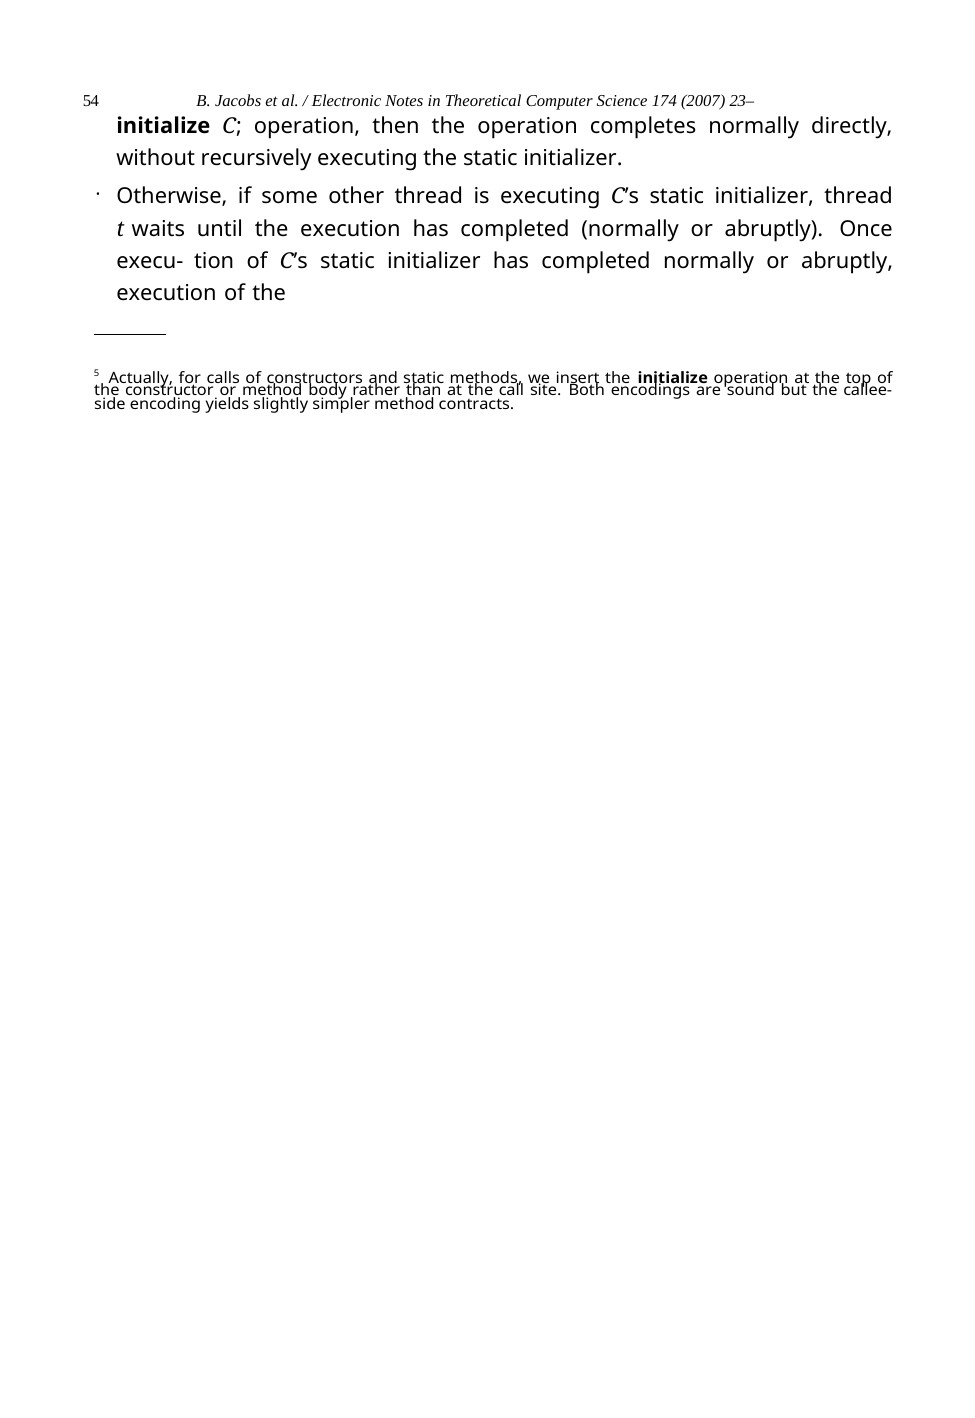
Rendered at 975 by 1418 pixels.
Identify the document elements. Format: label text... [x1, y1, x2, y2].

list Otherwise, if some other thread is executing C’s static initializer, thread t waits until the execution has completed (normally or abruptly). Once execu- tion of C’s static initializer has completed normally or abruptly, execution of the [95, 180, 893, 306]
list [95, 110, 893, 171]
text 5 Actually, for calls of constructors and static methods, we insert the initialize operation at the top of the constructor or method body rather than at the call site. Both encodings are sound but the callee-side encoding yields slightly simpler method contracts. [94, 373, 893, 414]
